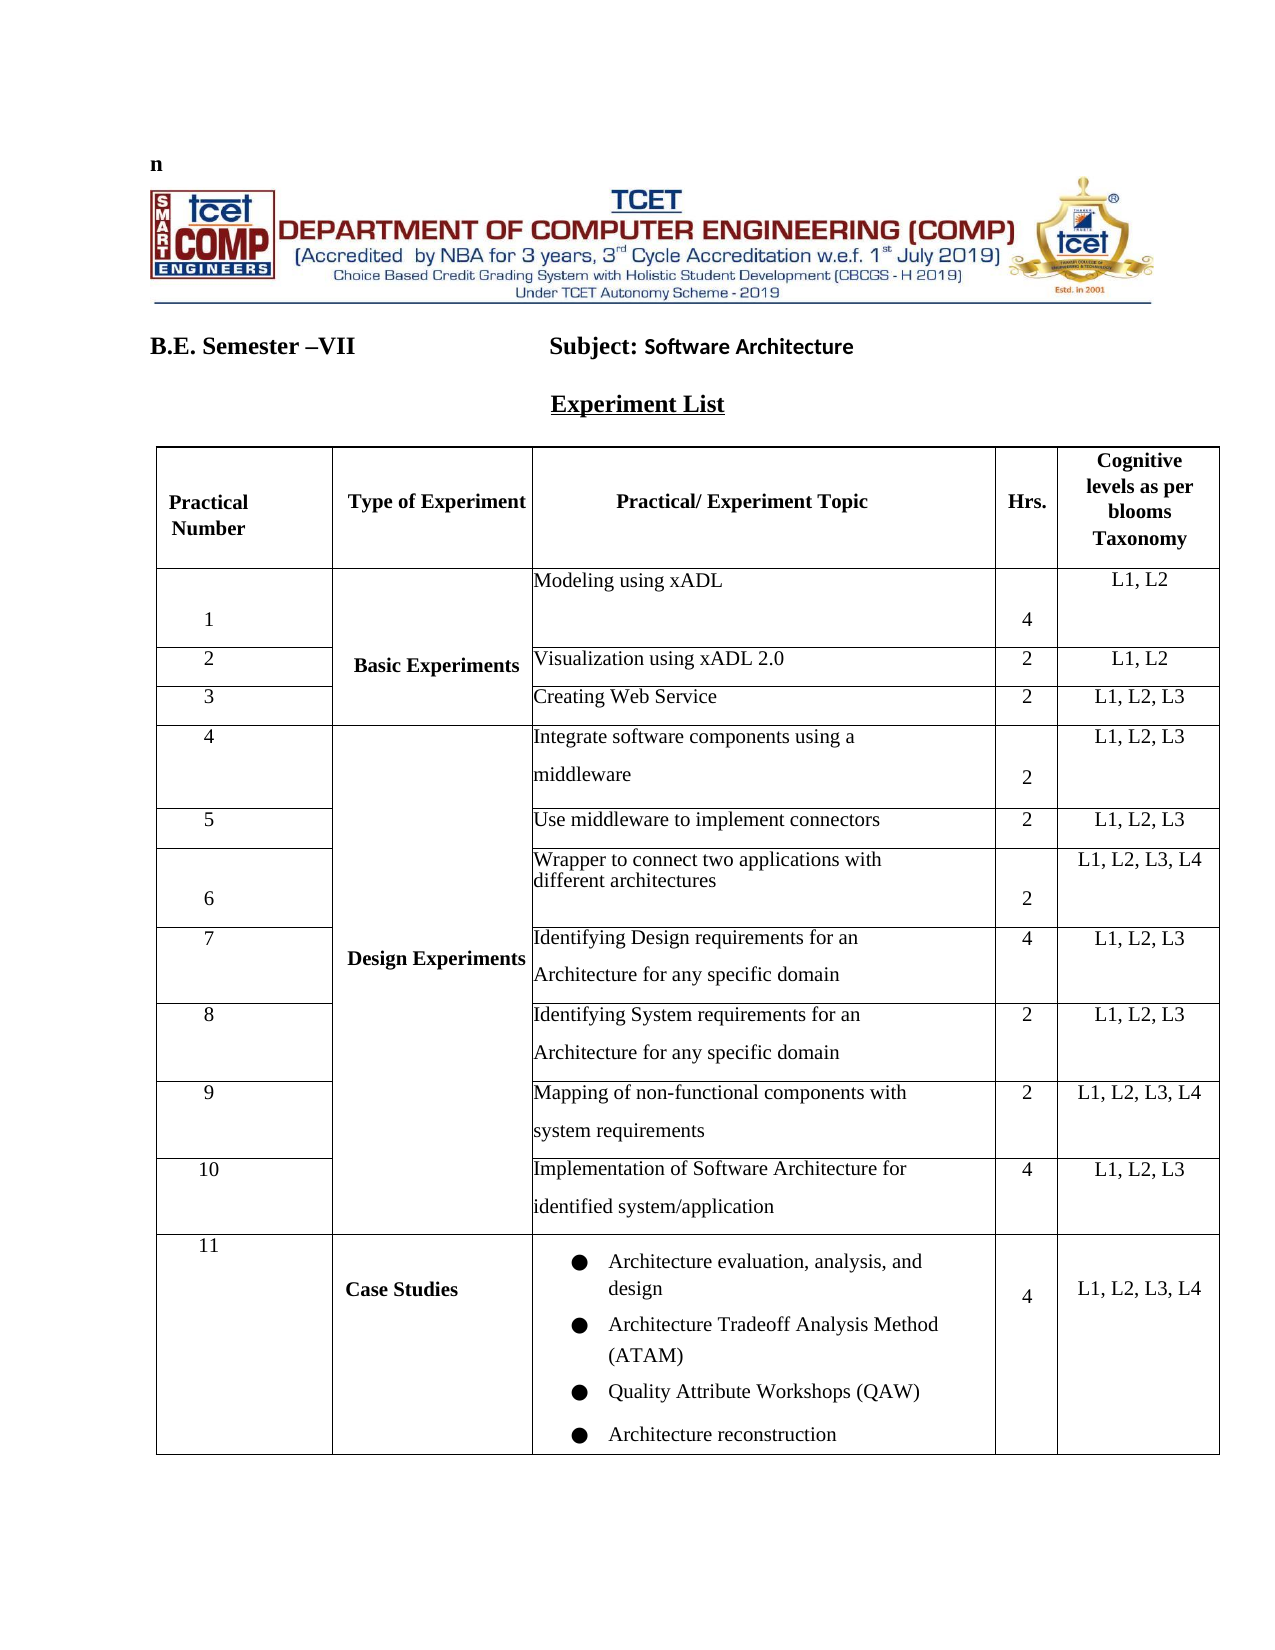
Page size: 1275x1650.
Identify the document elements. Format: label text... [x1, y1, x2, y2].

table_cell Visualization using xADL 2.0 [533, 648, 995, 686]
table_cell Integrate software components using a middleware [533, 726, 995, 808]
table_cell 10 [157, 1159, 332, 1234]
table_cell L1, L2, L3 [1058, 726, 1219, 808]
table_cell Basic Experiments [333, 569, 532, 724]
table_cell Modeling using xADL [533, 569, 995, 647]
picture [150, 176, 1154, 304]
table_cell 1 [157, 569, 332, 647]
table_header Cognitive levels as per blooms Taxonomy [1058, 448, 1219, 568]
table_cell L1, L2, L3 [1058, 809, 1219, 848]
table_cell Mapping of non-functional components with system requirements [533, 1082, 995, 1158]
table_header Practical Number [157, 448, 332, 568]
table_cell Implementation of Software Architecture for identified system/application [533, 1159, 995, 1234]
table_cell 2 [996, 726, 1057, 808]
table_cell 2 [996, 849, 1057, 927]
table_cell 4 [157, 726, 332, 808]
table_cell Identifying System requirements for an Architecture for any specific domain [533, 1004, 995, 1081]
table_cell Use middleware to implement connectors [533, 809, 995, 848]
text n [150, 150, 1125, 176]
table_cell 2 [996, 1082, 1057, 1158]
table_cell 2 [157, 648, 332, 686]
table_cell 4 [996, 1159, 1057, 1234]
text Experiment List [150, 389, 1125, 418]
table_cell 4 [996, 1235, 1057, 1453]
table_header Practical/ Experiment Topic [533, 448, 995, 568]
text B.E. Semester –VII Subject: Software Architecture [150, 331, 1125, 360]
table_cell Design Experiments [333, 726, 532, 1234]
table_cell L1, L2 [1058, 569, 1219, 647]
table_cell L1, L2, L3, L4 [1058, 1235, 1219, 1453]
table_cell L1, L2, L3 [1058, 928, 1219, 1002]
table_cell Identifying Design requirements for an Architecture for any specific domain [533, 928, 995, 1002]
table_cell L1, L2 [1058, 648, 1219, 686]
table_cell Creating Web Service [533, 687, 995, 724]
table_cell Architecture evaluation, analysis, and design Architecture Tradeoff Analysis Method (ATAM) Quality Attribute Workshops (QAW) Architecture reconstruction [533, 1235, 995, 1453]
table_cell 4 [996, 928, 1057, 1002]
table_cell Wrapper to connect two applications with different architectures [533, 849, 995, 927]
table_cell L1, L2, L3 [1058, 687, 1219, 724]
table_cell 6 [157, 849, 332, 927]
table_header Type of Experiment [333, 448, 532, 568]
table_cell 7 [157, 928, 332, 1002]
table_cell 8 [157, 1004, 332, 1081]
table_cell L1, L2, L3, L4 [1058, 849, 1219, 927]
table_cell 2 [996, 687, 1057, 724]
table_header Hrs. [996, 448, 1057, 568]
table_cell L1, L2, L3, L4 [1058, 1082, 1219, 1158]
table_cell L1, L2, L3 [1058, 1004, 1219, 1081]
table_cell 2 [996, 648, 1057, 686]
table_cell L1, L2, L3 [1058, 1159, 1219, 1234]
table_cell 3 [157, 687, 332, 724]
table_cell Case Studies [333, 1235, 532, 1453]
table_cell 2 [996, 1004, 1057, 1081]
table_cell 11 [157, 1235, 332, 1453]
table_cell 4 [996, 569, 1057, 647]
table_cell 5 [157, 809, 332, 848]
table_cell 9 [157, 1082, 332, 1158]
table_cell 2 [996, 809, 1057, 848]
